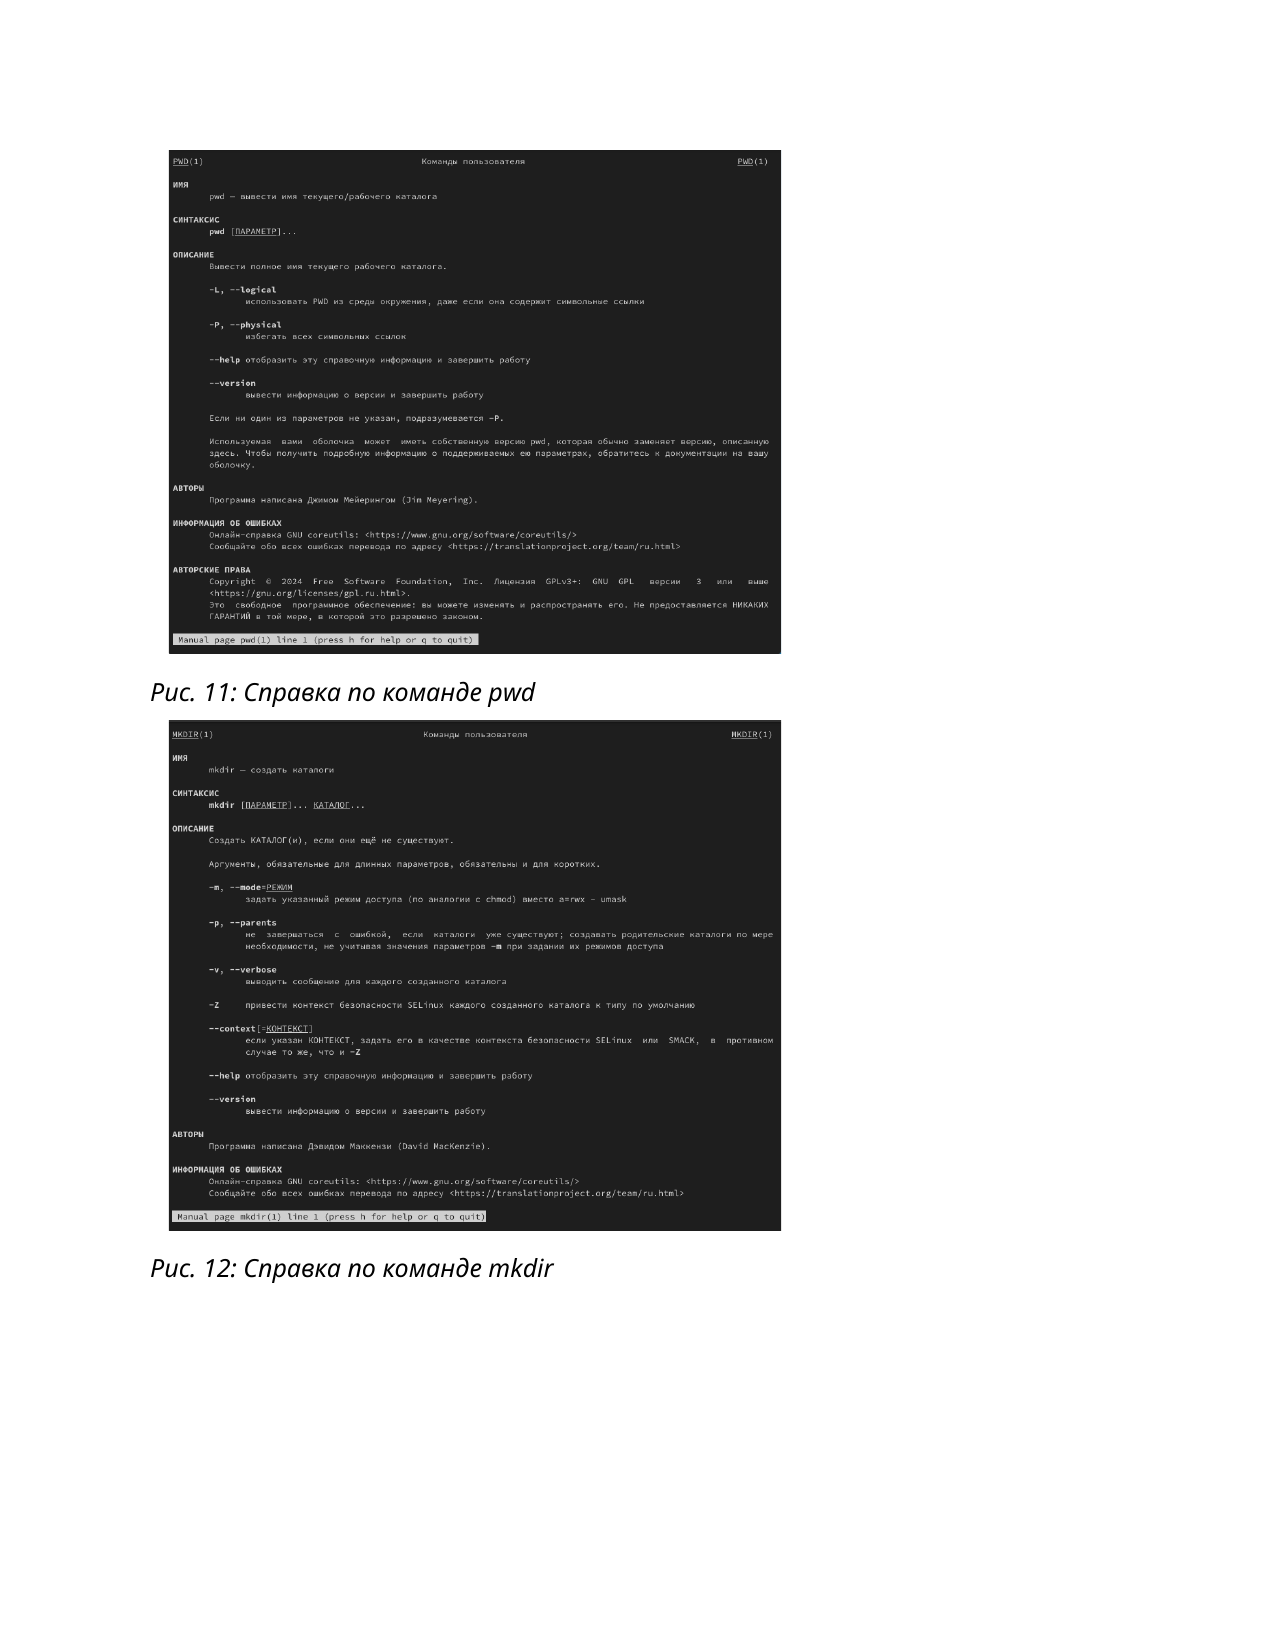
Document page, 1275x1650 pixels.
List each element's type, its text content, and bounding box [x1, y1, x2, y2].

picture [168, 150, 782, 654]
text Рис. 11: Справка по команде pwd [150, 674, 1125, 708]
picture [168, 720, 782, 1231]
text Рис. 12: Справка по команде mkdir [150, 1251, 1125, 1285]
